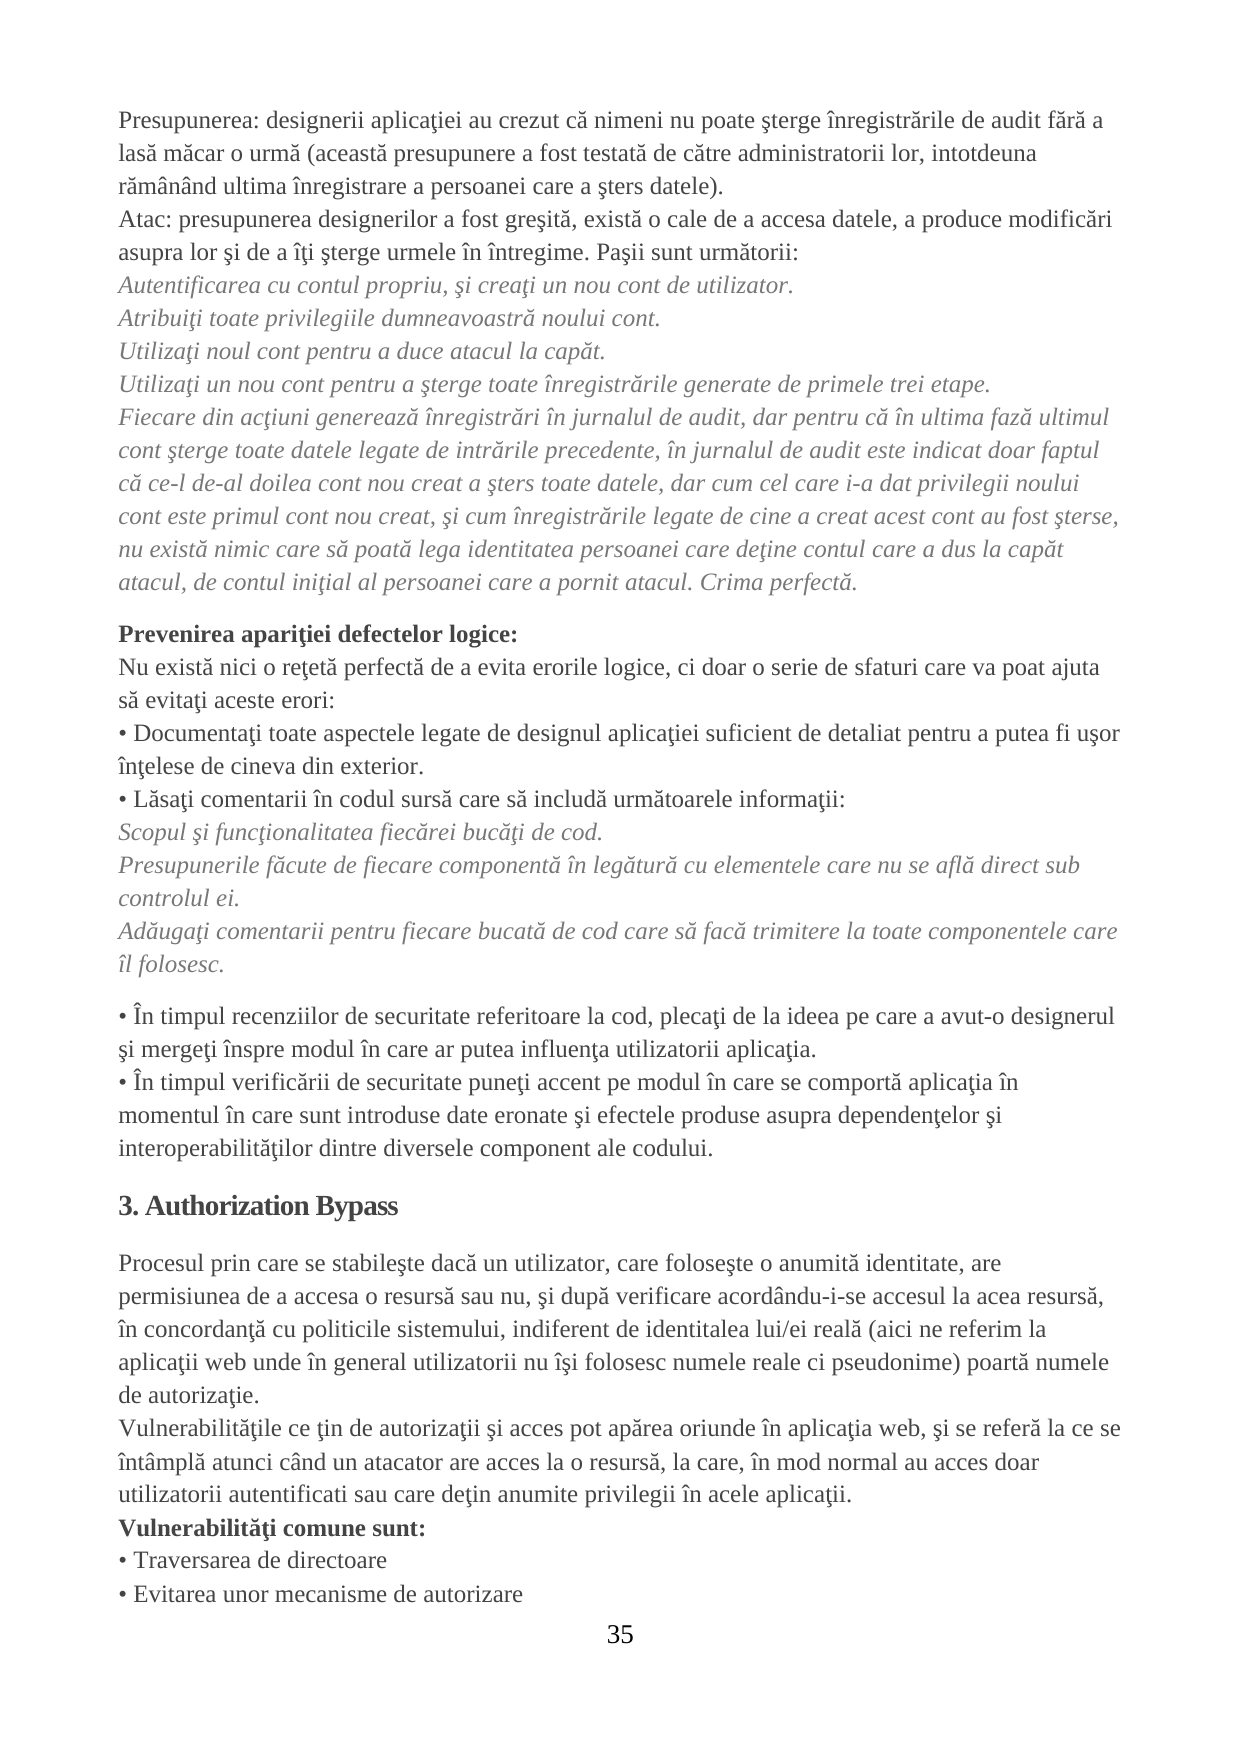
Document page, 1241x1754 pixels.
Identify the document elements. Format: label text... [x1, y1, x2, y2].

text Prevenirea apariţiei defectelor logice: Nu există nici o reţetă perfectă de a evita erorile logice, ci doar o serie de sfaturi care va poat ajuta să evitaţi aceste erori: • Documentaţi toate aspectele legate de designul aplicaţiei suficient de detaliat pentru a putea fi uşor înţelese de cineva din exterior. • Lăsaţi comentarii în codul sursă care să includă următoarele informaţii: [118, 619, 1122, 813]
text • În timpul recenziilor de securitate referitoare la cod, plecaţi de la ideea pe care a avut-o designerul şi mergeţi înspre modul în care ar putea influenţa utilizatorii aplicaţia. • În timpul verificării de securitate puneţi accent pe modul în care se comportă aplicaţia în momentul în care sunt introduse date eronate şi efectele produse asupra dependenţelor şi interoperabilităţilor dintre diversele component ale codului. [118, 1001, 1122, 1162]
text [118, 105, 1122, 266]
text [118, 1248, 1122, 1607]
text Autentificarea cu contul propriu, şi creaţi un nou cont de utilizator. Atribuiţi toate privilegiile dumneavoastră noului cont. Utilizaţi noul cont pentru a duce atacul la capăt. Utilizaţi un nou cont pentru a şterge toate înregistrările generate de primele trei etape. Fiecare din acţiuni generează înregistrări în jurnalul de audit, dar pentru că în ultima fază ultimul cont şterge toate datele legate de intrările precedente, în jurnalul de audit este indicat doar faptul că ce-l de-al doilea cont nou creat a şters toate datele, dar cum cel care i-a dat privilegii noului cont este primul cont nou creat, şi cum înregistrările legate de cine a creat acest cont au fost şterse, nu există nimic care să poată lega identitatea persoanei care deţine contul care a dus la capăt atacul, de contul iniţial al persoanei care a pornit atacul. Crima perfectă. [118, 270, 1122, 596]
text Scopul şi funcţionalitatea fiecărei bucăţi de cod. Presupunerile făcute de fiecare componentă în legătură cu elementele care nu se află direct sub controlul ei. Adăugaţi comentarii pentru fiecare bucată de cod care să facă trimitere la toate componentele care îl folosesc. [118, 817, 1122, 978]
subtitle 3. Authorization Bypass [118, 1188, 1122, 1222]
